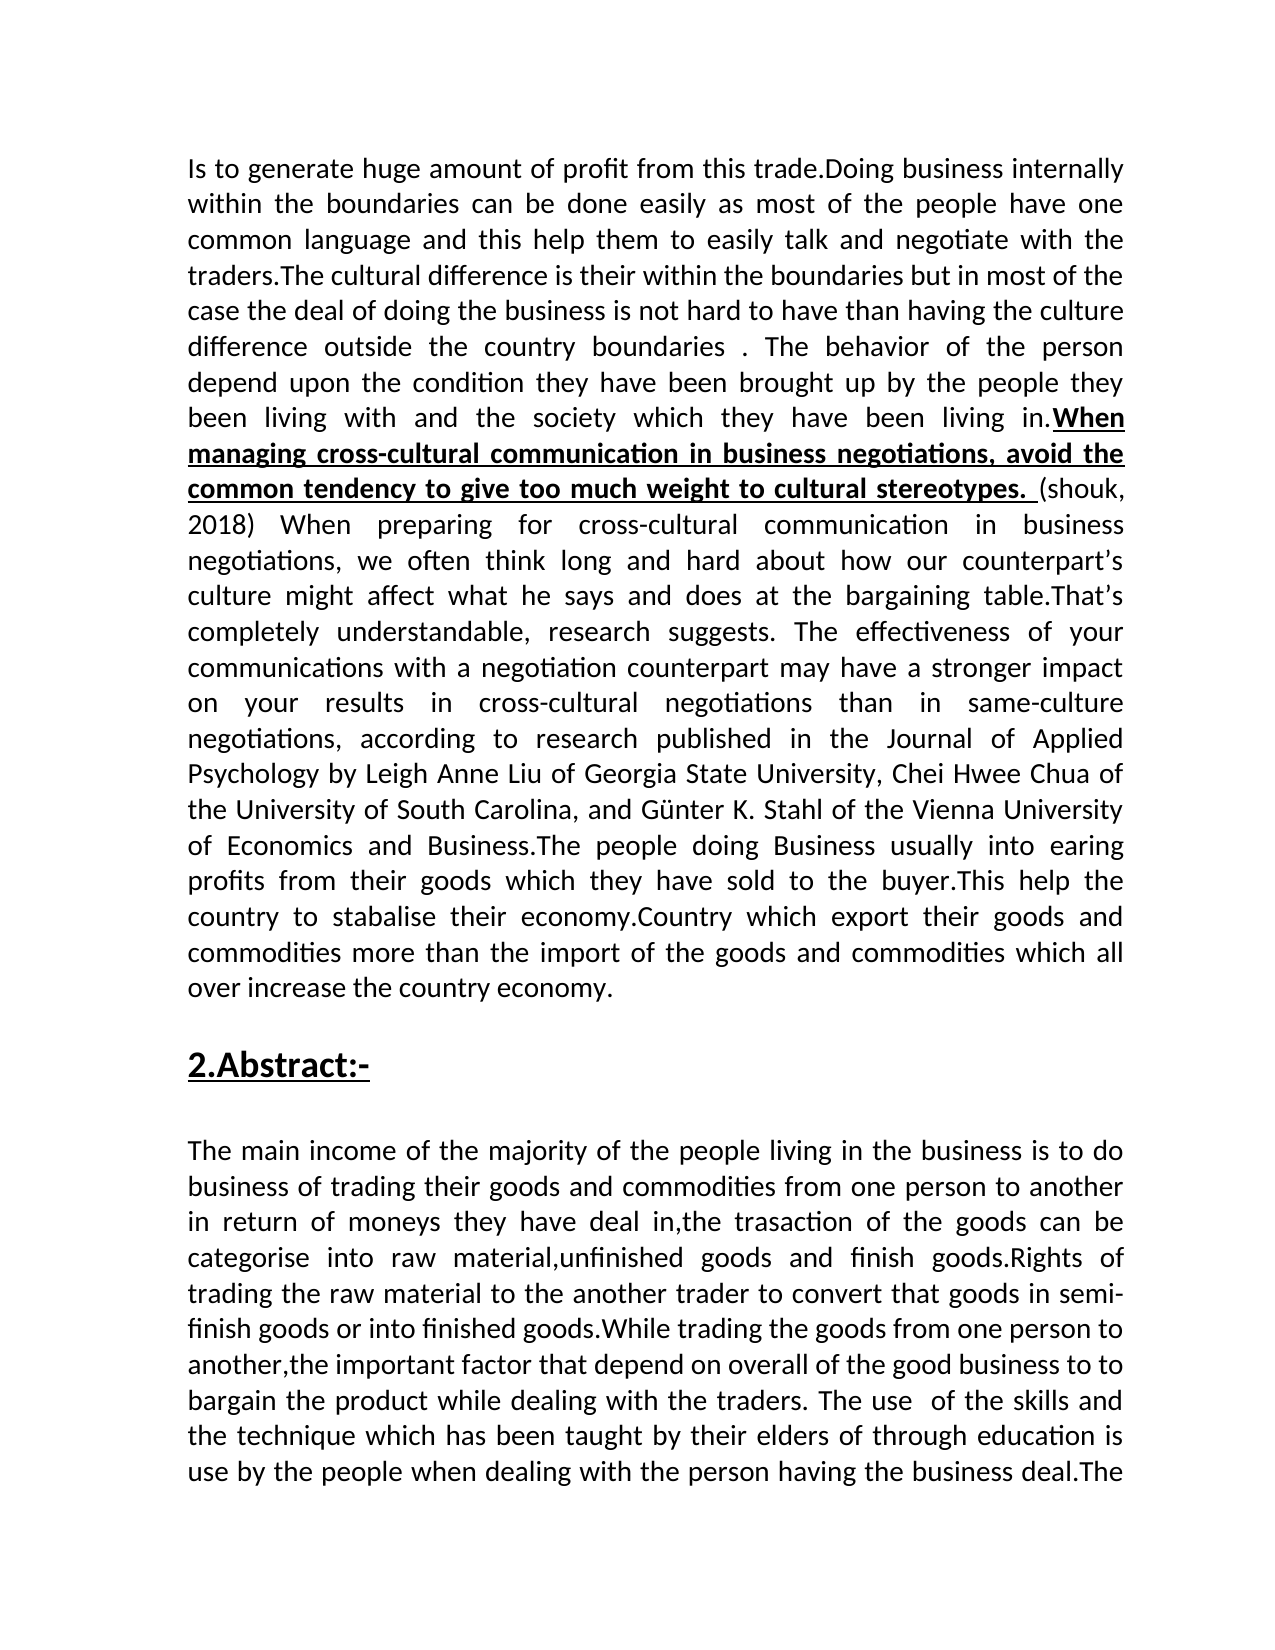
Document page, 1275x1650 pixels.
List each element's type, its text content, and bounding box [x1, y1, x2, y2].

text 2.Abstract:- [187, 1041, 1125, 1086]
text Is to generate huge amount of profit from this trade.Doing business internally within the boundaries can be done easily as most of the people have one common language and this help them to easily talk and negotiate with the traders.The cultural difference is their within the boundaries but in most of the case the deal of doing the business is not hard to have than having the culture difference outside the country boundaries . The behavior of the person depend upon the condition they have been brought up by the people they been living with and the society which they have been living in.When managing cross-cultural communication in business negotiations, avoid the common tendency to give too much weight to cultural stereotypes. When preparing for cross-cultural communication in business negotiations, we often think long and hard about how our counterpart’s culture might affect what he says and does at the bargaining table.That’s completely understandable, research suggests. The effectiveness of your communications with a negotiation counterpart may have a stronger impact on your results in cross-cultural negotiations than in same-culture negotiations, according to research published in the Journal of Applied Psychology by Leigh Anne Liu of Georgia State University, Chei Hwee Chua of the University of South Carolina, and Günter K. Stahl of the Vienna University of Economics and Business.The people doing Business usually into earing profits from their goods which they have sold to the buyer.This help the country to stabalise their economy.Country which export their goods and commodities more than the import of the goods and commodities which all over increase the country economy. [187, 466, 1125, 1005]
text Is to generate huge amount of profit from this trade.Doing business internally within the boundaries can be done easily as most of the people have one common language and this help them to easily talk and negotiate with the traders.The cultural difference is their within the boundaries but in most of the case the deal of doing the business is not hard to have than having the culture difference outside the country boundaries . The behavior of the person depend upon the condition they have been brought up by the people they been living with and the society which they have been living in.When managing cross-cultural communication in business negotiations, avoid the common tendency to give too much weight to cultural stereotypes. When preparing for cross-cultural communication in business negotiations, we often think long and hard about how our counterpart’s culture might affect what he says and does at the bargaining table.That’s completely understandable, research suggests. The effectiveness of your communications with a negotiation counterpart may have a stronger impact on your results in cross-cultural negotiations than in same-culture negotiations, according to research published in the Journal of Applied Psychology by Leigh Anne Liu of Georgia State University, Chei Hwee Chua of the University of South Carolina, and Günter K. Stahl of the Vienna University of Economics and Business.The people doing Business usually into earing profits from their goods which they have sold to the buyer.This help the country to stabalise their economy.Country which export their goods and commodities more than the import of the goods and commodities which all over increase the country economy. [187, 150, 1125, 465]
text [187, 1132, 1125, 1488]
